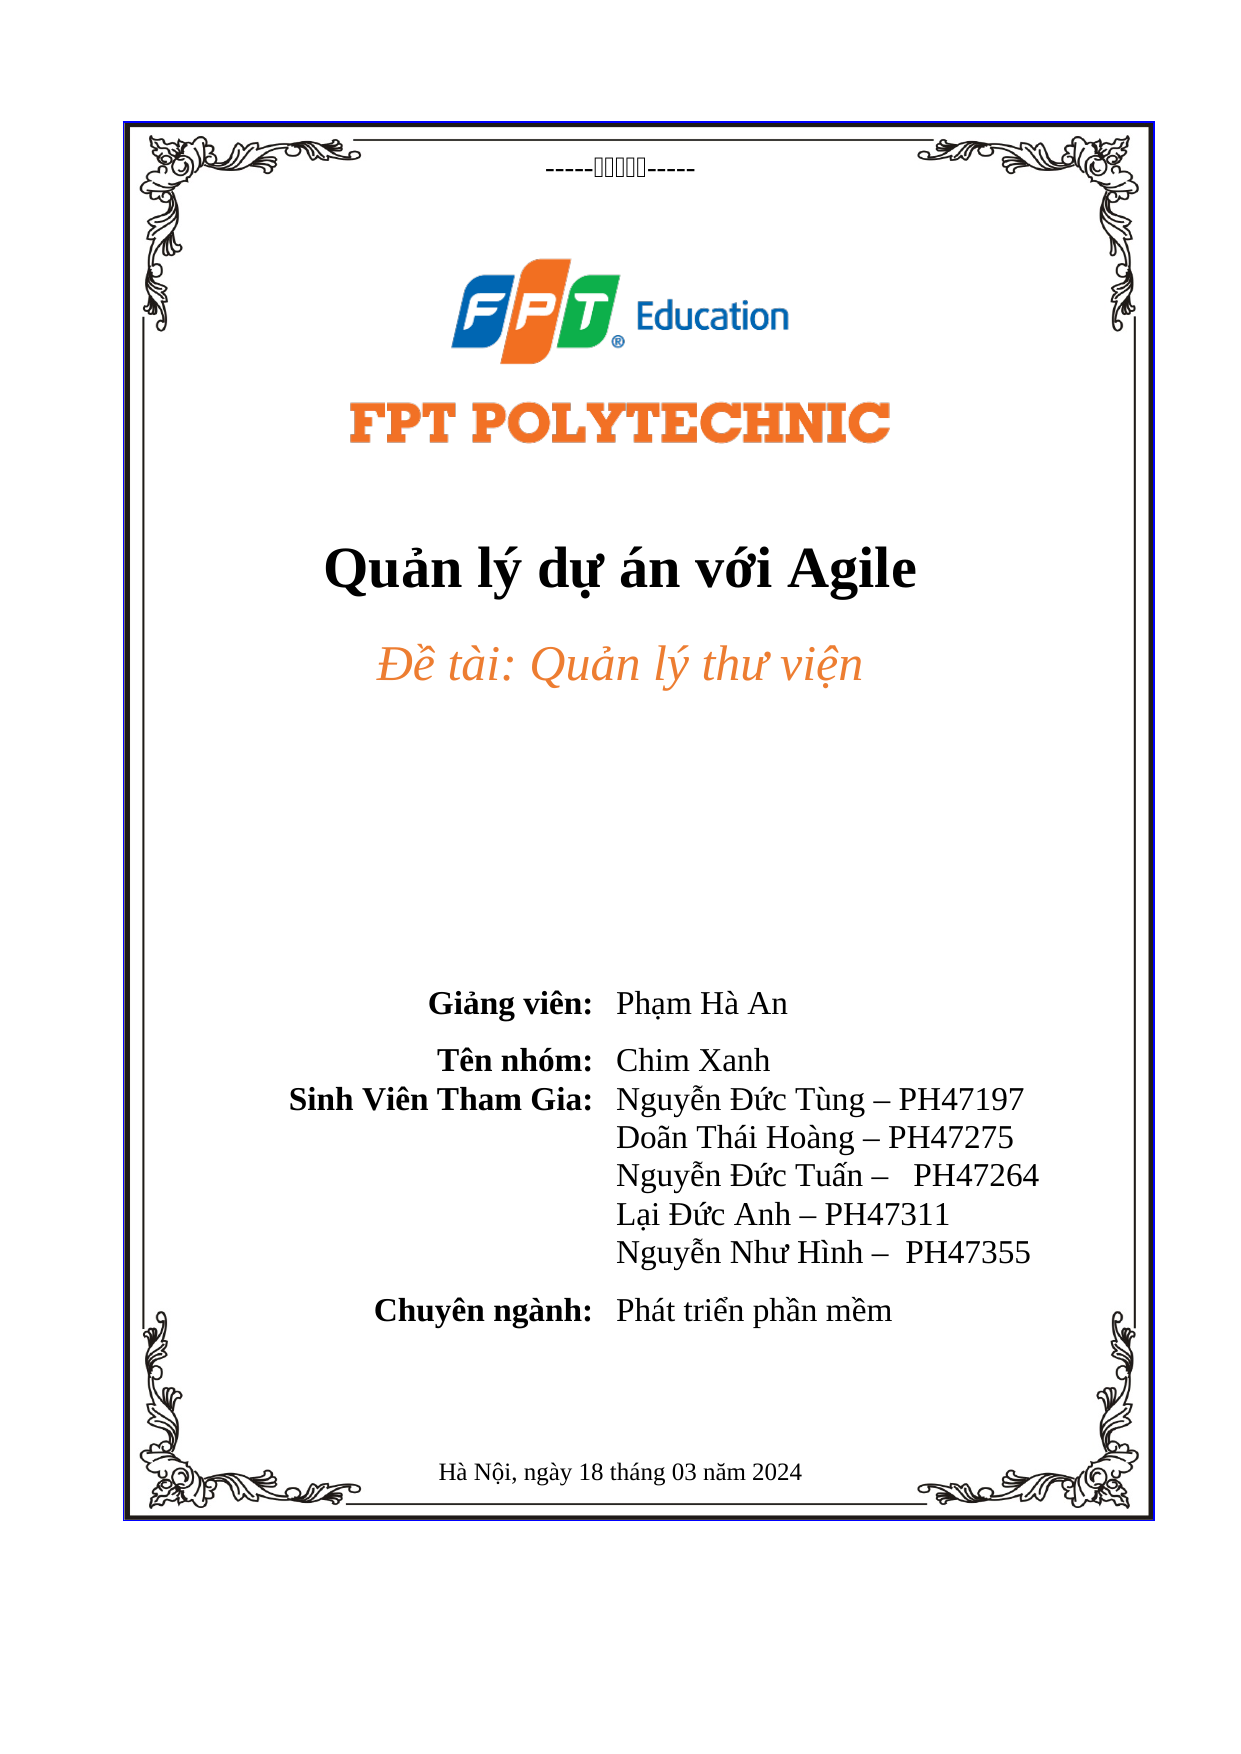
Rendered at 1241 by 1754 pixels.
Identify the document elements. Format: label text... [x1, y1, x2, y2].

text Hà Nội, ngày 18 tháng 03 năm 2024 [150, 1457, 1090, 1486]
text ---------- [150, 150, 1090, 184]
table_header Phạm Hà An Chim Xanh Nguyễn Đức Tùng – PH47197 Doãn Thái Hoàng – PH47275 Nguyễn Đức Tuấn – PH47264 Lại Đức Anh – PH47311 Nguyễn Như Hình – PH47355 Phát triển phần mềm [605, 983, 1059, 1342]
text Đề tài: Quản lý thư viện [150, 633, 1090, 691]
text Quản lý dự án với Agile [150, 533, 1090, 600]
picture [124, 123, 1153, 1520]
table_header Giảng viên: Tên nhóm: Sinh Viên Tham Gia: Chuyên ngành: [150, 983, 604, 1342]
